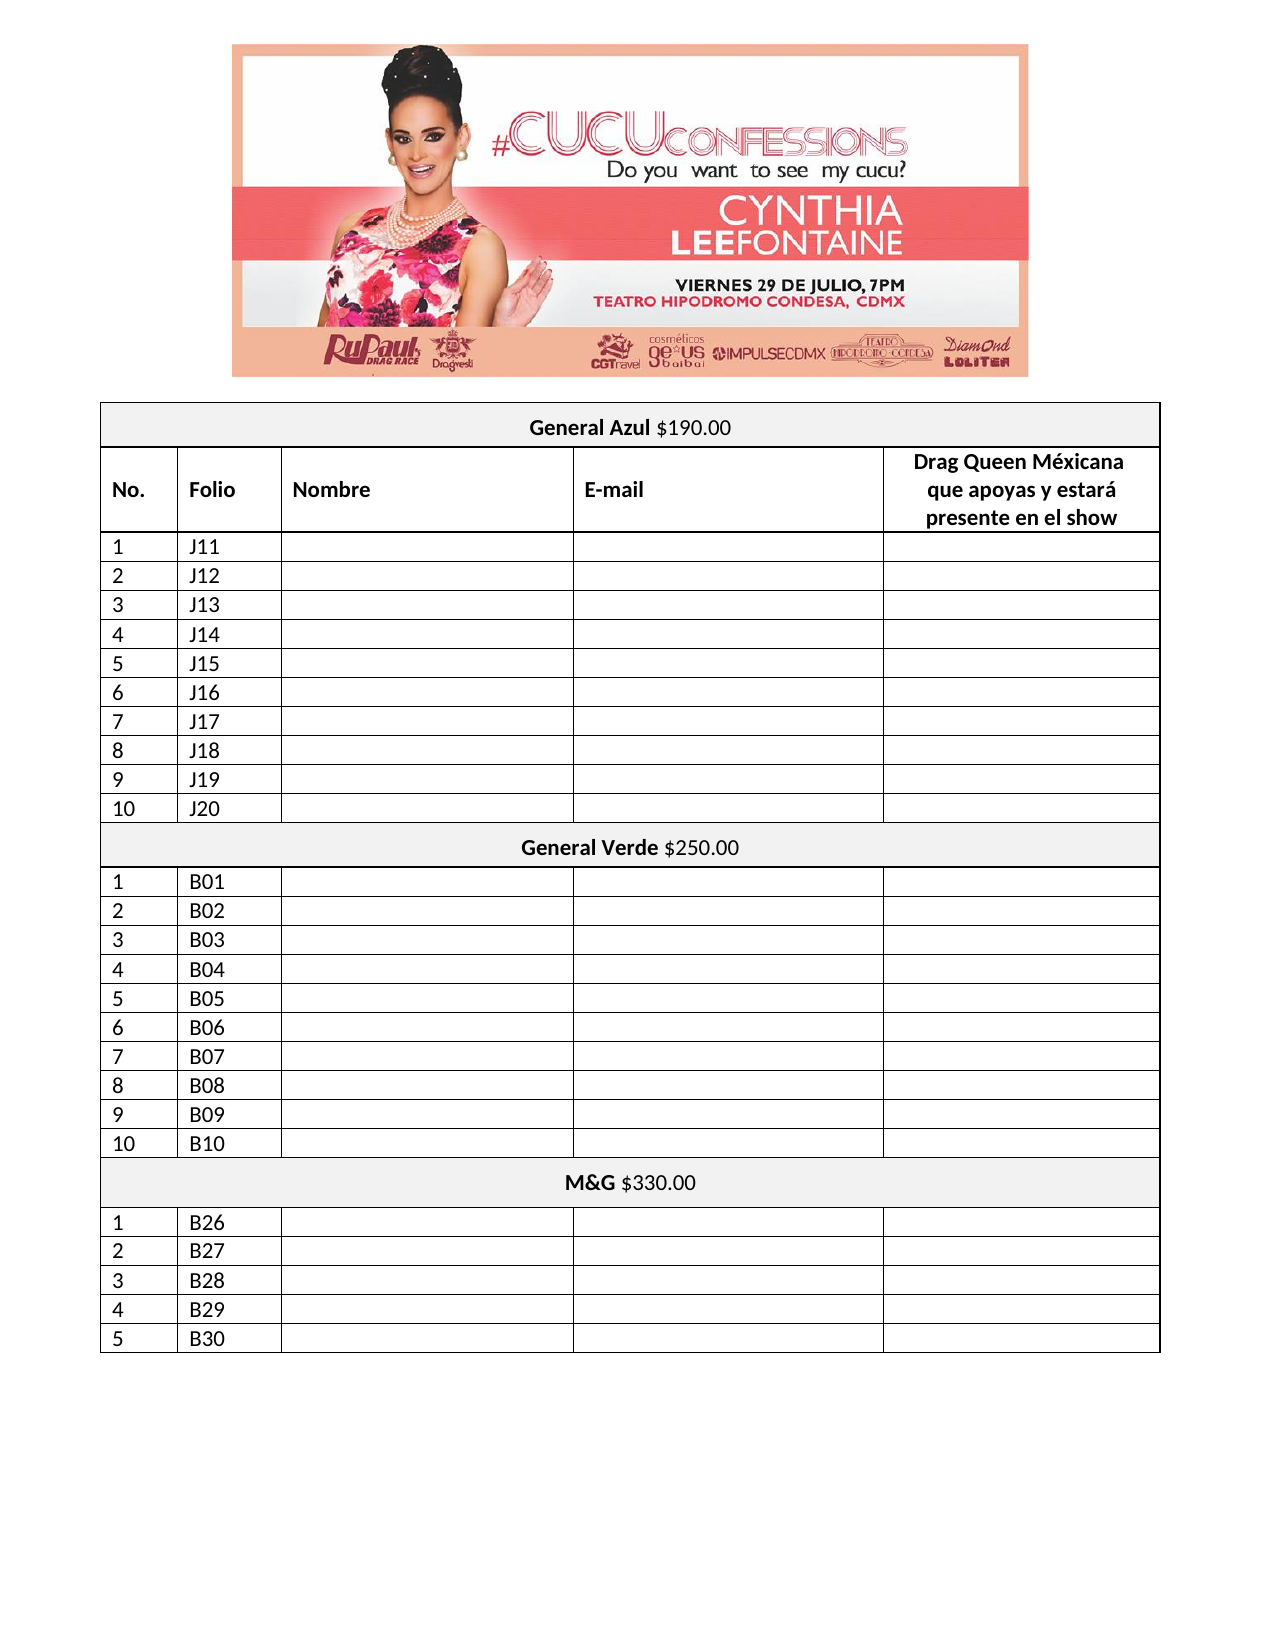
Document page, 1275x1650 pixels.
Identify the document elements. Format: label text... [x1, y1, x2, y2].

table_cell J18 [178, 736, 281, 764]
picture [231, 44, 1029, 377]
table_cell [884, 1042, 1159, 1070]
table_cell [884, 678, 1159, 706]
table_cell [574, 1042, 883, 1070]
table_cell 4 [101, 955, 177, 983]
table_cell [884, 984, 1159, 1012]
table_cell [574, 897, 883, 924]
table_cell 3 [101, 591, 177, 619]
table_cell 1 [101, 533, 177, 561]
table_cell [884, 926, 1159, 954]
table_cell B28 [178, 1266, 281, 1294]
table_cell [574, 678, 883, 706]
table_cell [884, 765, 1159, 793]
table_cell [884, 1129, 1159, 1157]
table_cell 2 [101, 897, 177, 924]
table_cell [574, 1100, 883, 1128]
table_cell [574, 1208, 883, 1236]
table_cell [884, 533, 1159, 561]
table_cell E-mail [574, 448, 883, 531]
table_cell [282, 955, 573, 983]
table_cell 8 [101, 1071, 177, 1099]
table_cell J14 [178, 620, 281, 648]
table_cell 5 [101, 984, 177, 1012]
table_cell [282, 897, 573, 924]
table_cell 2 [101, 1237, 177, 1265]
table_cell [574, 955, 883, 983]
table_cell [574, 620, 883, 648]
table_cell J20 [178, 794, 281, 822]
table_cell [282, 591, 573, 619]
table_cell Folio [178, 448, 281, 531]
table_cell [574, 1013, 883, 1041]
table_cell B08 [178, 1071, 281, 1099]
table_cell 9 [101, 1100, 177, 1128]
table_cell B09 [178, 1100, 281, 1128]
table_cell [282, 1071, 573, 1099]
table_cell [574, 1129, 883, 1157]
table_cell [282, 1100, 573, 1128]
table_cell [574, 1237, 883, 1265]
table_cell [574, 868, 883, 896]
table_cell [282, 678, 573, 706]
table_cell [574, 765, 883, 793]
table_cell [574, 1324, 883, 1352]
table_cell [282, 1295, 573, 1323]
table_cell [884, 1013, 1159, 1041]
table_cell J11 [178, 533, 281, 561]
table_cell B05 [178, 984, 281, 1012]
table_cell [884, 1071, 1159, 1099]
table_cell [884, 1100, 1159, 1128]
table_cell [574, 984, 883, 1012]
table_cell [884, 1208, 1159, 1236]
table_cell [282, 649, 573, 677]
table_cell [574, 591, 883, 619]
table_cell [282, 794, 573, 822]
table_cell [884, 1266, 1159, 1294]
table_cell [282, 984, 573, 1012]
table_cell [884, 1324, 1159, 1352]
table_cell [884, 591, 1159, 619]
table_cell [282, 765, 573, 793]
table_cell B02 [178, 897, 281, 924]
table_cell B04 [178, 955, 281, 983]
table_cell 7 [101, 707, 177, 735]
table_cell J19 [178, 765, 281, 793]
table_cell 1 [101, 1208, 177, 1236]
table_cell [884, 794, 1159, 822]
table_cell J17 [178, 707, 281, 735]
table_cell B06 [178, 1013, 281, 1041]
table_cell [282, 1237, 573, 1265]
table_cell [884, 736, 1159, 764]
table_cell [282, 926, 573, 954]
table_cell [282, 1042, 573, 1070]
table_cell [884, 897, 1159, 924]
table_cell 3 [101, 1266, 177, 1294]
table_cell [884, 1237, 1159, 1265]
table_cell 5 [101, 649, 177, 677]
table_cell [884, 1295, 1159, 1323]
table_cell 7 [101, 1042, 177, 1070]
table_cell [884, 562, 1159, 589]
table_cell B07 [178, 1042, 281, 1070]
table_cell [282, 736, 573, 764]
table_cell [282, 562, 573, 589]
table_cell 1 [101, 868, 177, 896]
table_cell B29 [178, 1295, 281, 1323]
table_header General Azul $190.00 [101, 403, 1159, 446]
table_cell 5 [101, 1324, 177, 1352]
table_cell [574, 1266, 883, 1294]
table_cell J16 [178, 678, 281, 706]
table_cell [282, 1266, 573, 1294]
table_cell B27 [178, 1237, 281, 1265]
table_cell Drag Queen Méxicana que apoyas y estará presente en el show [884, 448, 1159, 531]
table_cell [282, 868, 573, 896]
table_cell [574, 926, 883, 954]
table_cell [282, 533, 573, 561]
table_cell [574, 649, 883, 677]
table_cell [282, 620, 573, 648]
table_cell General Verde $250.00 [101, 823, 1159, 866]
table_cell 6 [101, 678, 177, 706]
table_cell Nombre [282, 448, 573, 531]
table_cell [884, 620, 1159, 648]
table_cell 2 [101, 562, 177, 589]
table_cell J12 [178, 562, 281, 589]
table_cell 4 [101, 1295, 177, 1323]
table_cell [884, 955, 1159, 983]
table_cell [282, 1324, 573, 1352]
table_cell M&G $330.00 [101, 1158, 1159, 1207]
table_cell [574, 707, 883, 735]
table_cell B03 [178, 926, 281, 954]
table_cell 10 [101, 794, 177, 822]
table_cell B26 [178, 1208, 281, 1236]
table_cell 3 [101, 926, 177, 954]
table_cell B30 [178, 1324, 281, 1352]
table_cell [282, 707, 573, 735]
table_cell [282, 1208, 573, 1236]
table_cell [574, 794, 883, 822]
table_cell [574, 533, 883, 561]
table_cell [282, 1013, 573, 1041]
table_cell No. [101, 448, 177, 531]
table_cell 4 [101, 620, 177, 648]
table_cell [574, 1295, 883, 1323]
table_cell J15 [178, 649, 281, 677]
table_cell 10 [101, 1129, 177, 1157]
table_cell [884, 707, 1159, 735]
table_cell [574, 736, 883, 764]
table_cell [574, 1071, 883, 1099]
table_cell [884, 649, 1159, 677]
table_cell J13 [178, 591, 281, 619]
table_cell 6 [101, 1013, 177, 1041]
table_cell B01 [178, 868, 281, 896]
table_cell 8 [101, 736, 177, 764]
table_cell [574, 562, 883, 589]
table_cell [884, 868, 1159, 896]
table_cell [282, 1129, 573, 1157]
table_cell 9 [101, 765, 177, 793]
table_cell B10 [178, 1129, 281, 1157]
